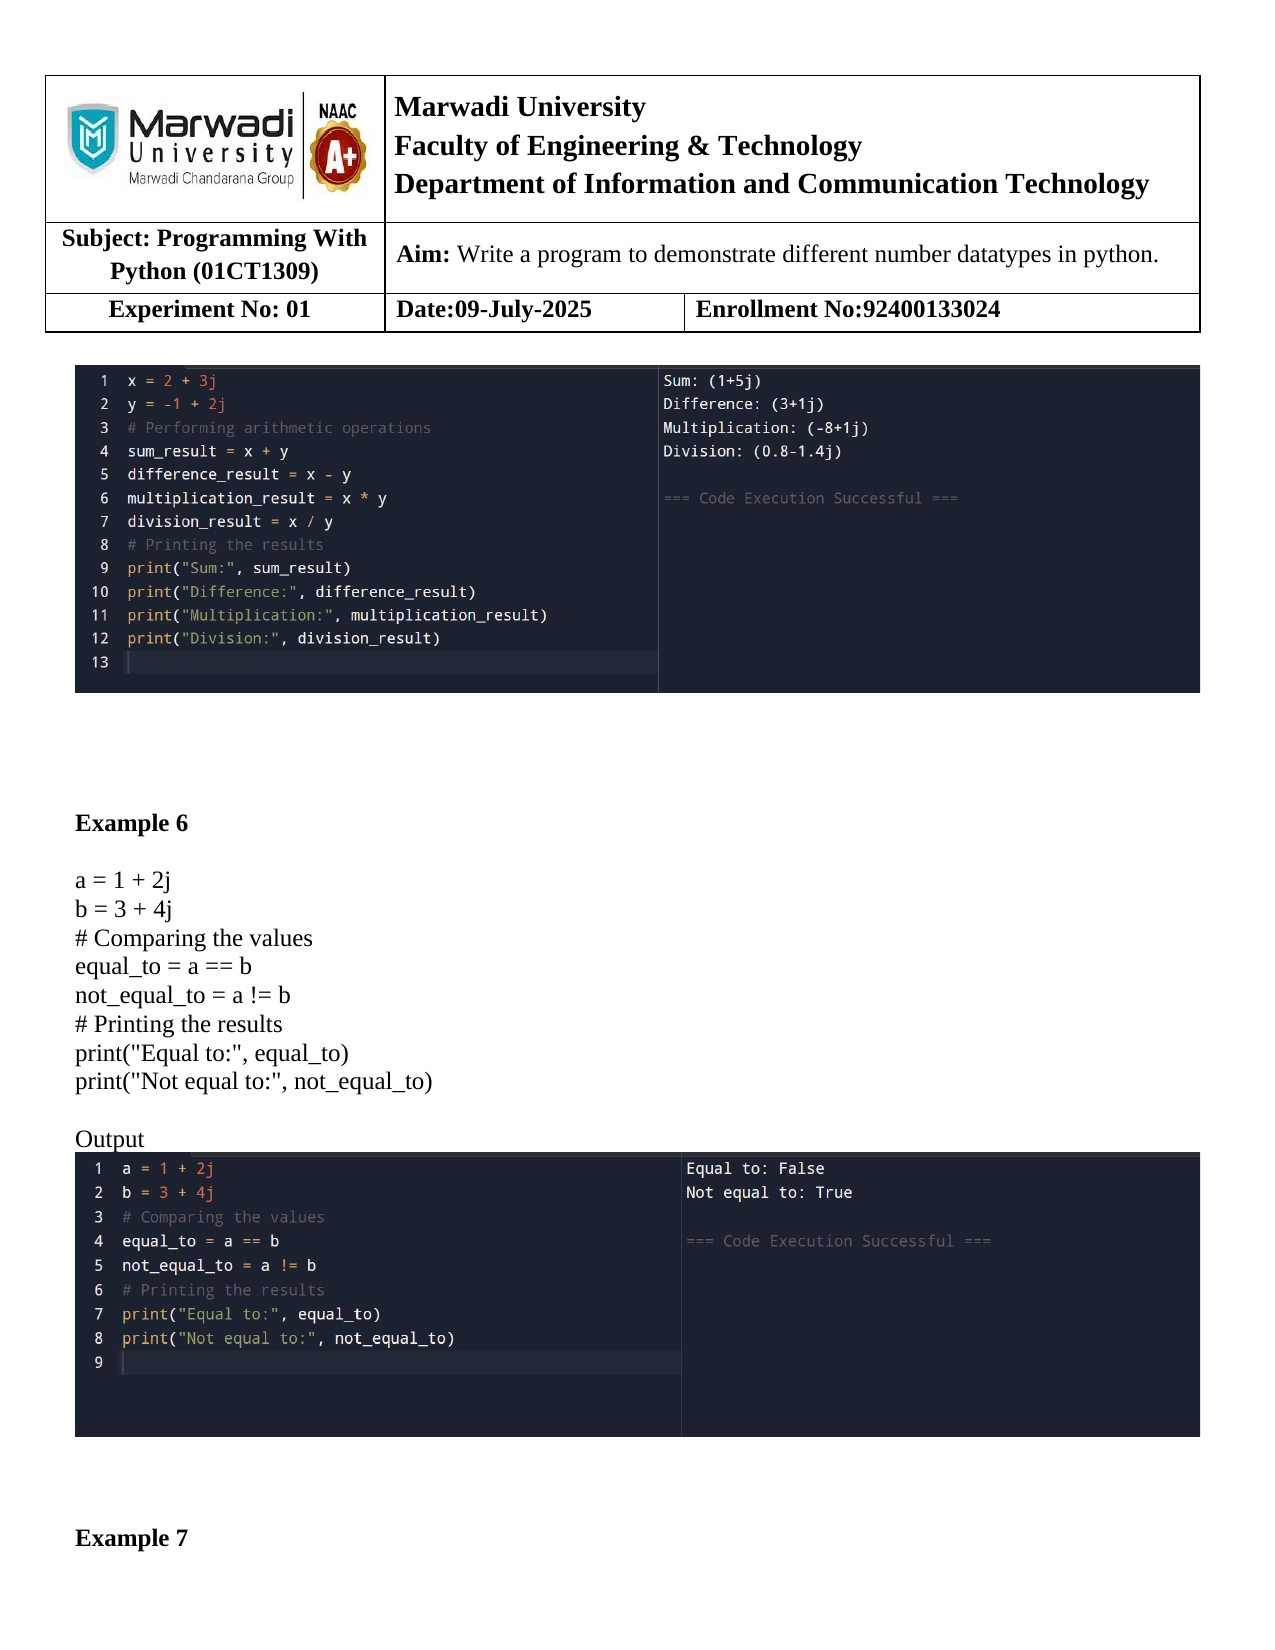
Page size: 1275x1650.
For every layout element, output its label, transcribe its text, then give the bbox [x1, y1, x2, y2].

text Example 7 [75, 1523, 1200, 1552]
text print("Not equal to:", not_equal_to) [75, 1066, 1200, 1095]
text print("Equal to:", equal_to) [75, 1038, 1200, 1066]
text not_equal_to = a != b [75, 980, 1200, 1009]
text # Printing the results [75, 1009, 1200, 1038]
text a = 1 + 2j [75, 865, 1200, 894]
text equal_to = a == b [75, 951, 1200, 980]
text Output [75, 1124, 1200, 1152]
text Example 6 [75, 808, 1200, 836]
picture [75, 365, 1200, 693]
picture [75, 1152, 1200, 1437]
text b = 3 + 4j [75, 894, 1200, 923]
picture [58, 80, 374, 213]
text # Comparing the values [75, 923, 1200, 951]
